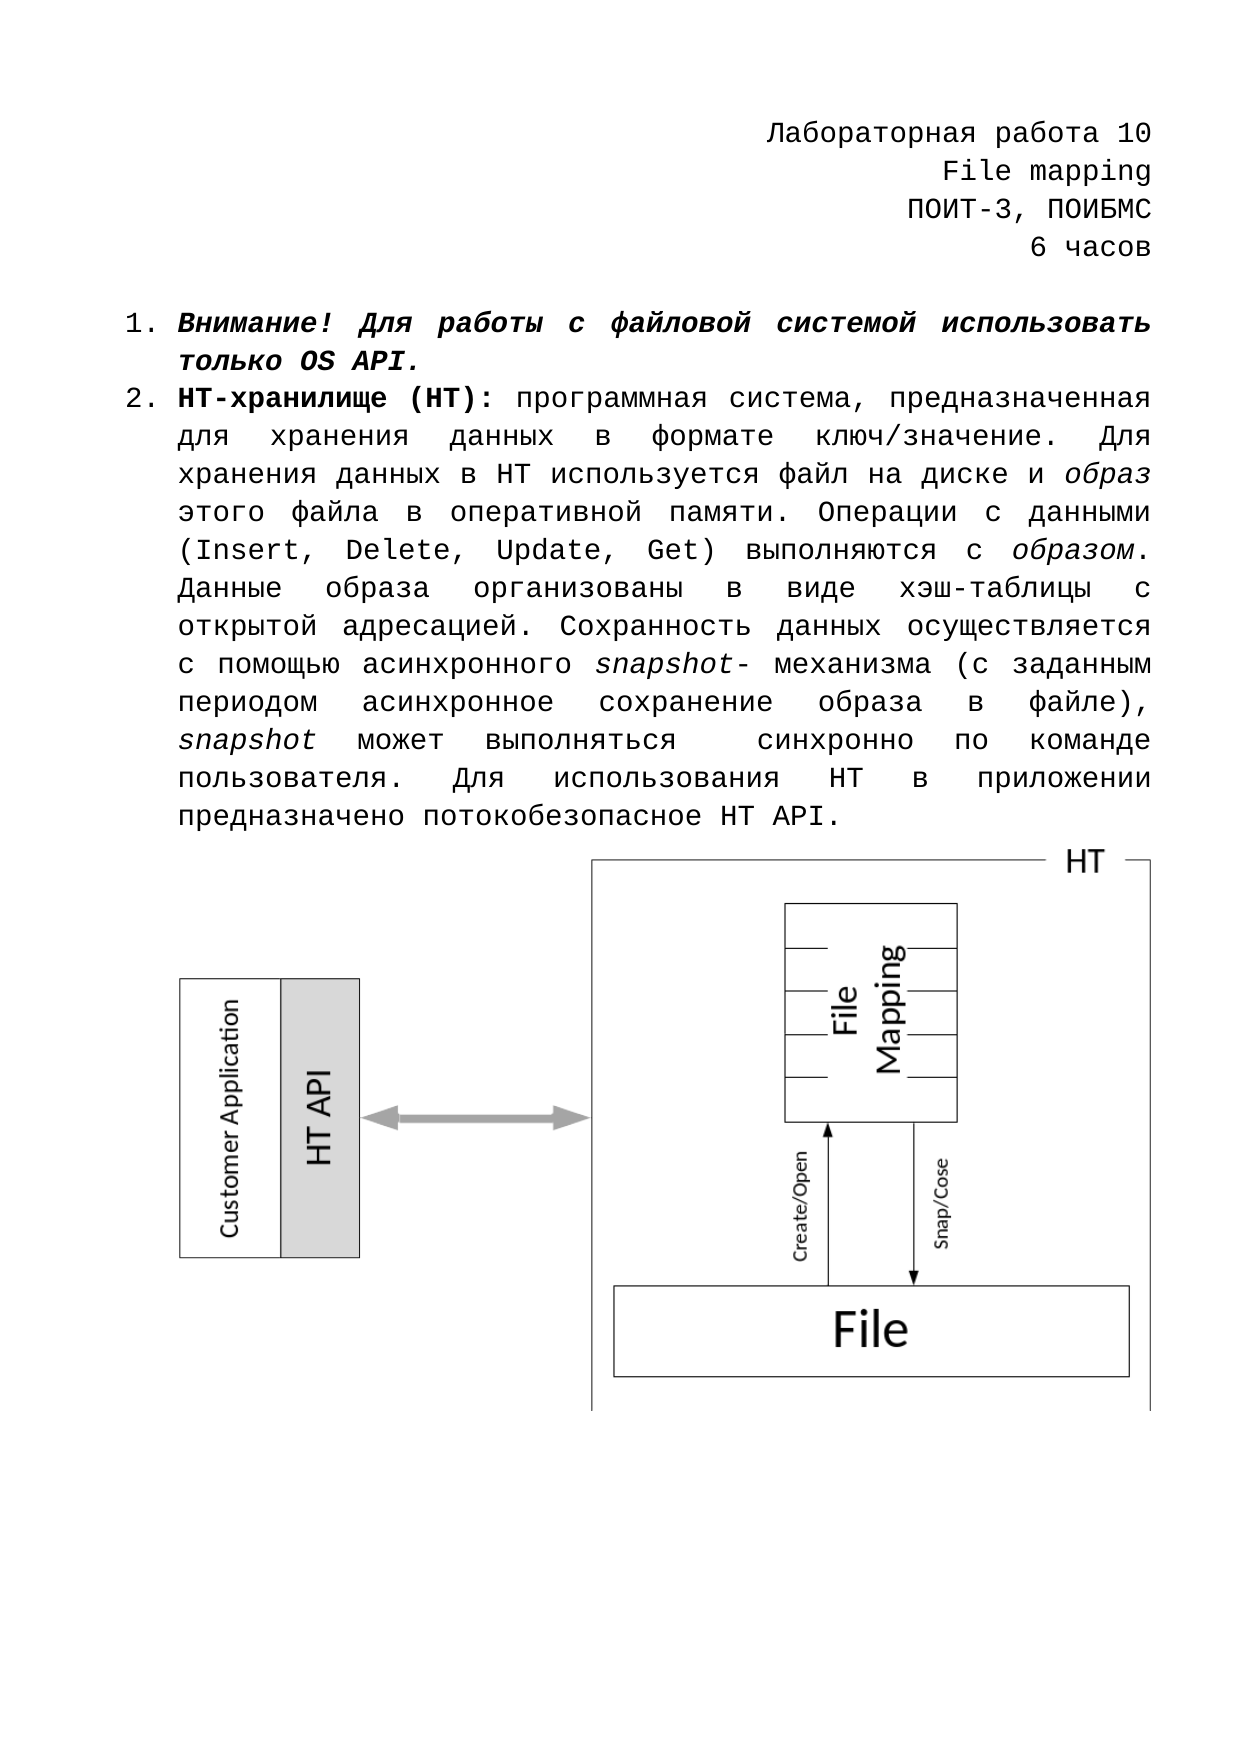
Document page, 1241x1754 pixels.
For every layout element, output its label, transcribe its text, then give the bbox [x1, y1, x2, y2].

text File mapping [177, 156, 1152, 189]
text ПОИТ-3, ПОИБМС [177, 194, 1152, 227]
text Лабораторная работа 10 [177, 118, 1152, 151]
list Внимание! Для работы с файловой системой использовать только OS API. [177, 308, 1152, 379]
list HT-хранилище (HT): программная система, предназначенная для хранения данных в формате ключ/значение. Для хранения данных в HT используется файл на диске и образ этого файла в оперативной памяти. Операции с данными (Insert, Delete, Update, Get) выполняются с образом. Данные образа организованы в виде хэш-таблицы с открытой адресацией. Сохранность данных осуществляется с помощью асинхронного snapshot- механизма (с заданным периодом асинхронное сохранение образа в файле), snapshot может выполняться синхронно по команде пользователя. Для использования HT в приложении предназначено потокобезопасное HT API. [177, 383, 1152, 834]
text 6 часов [177, 232, 1152, 265]
